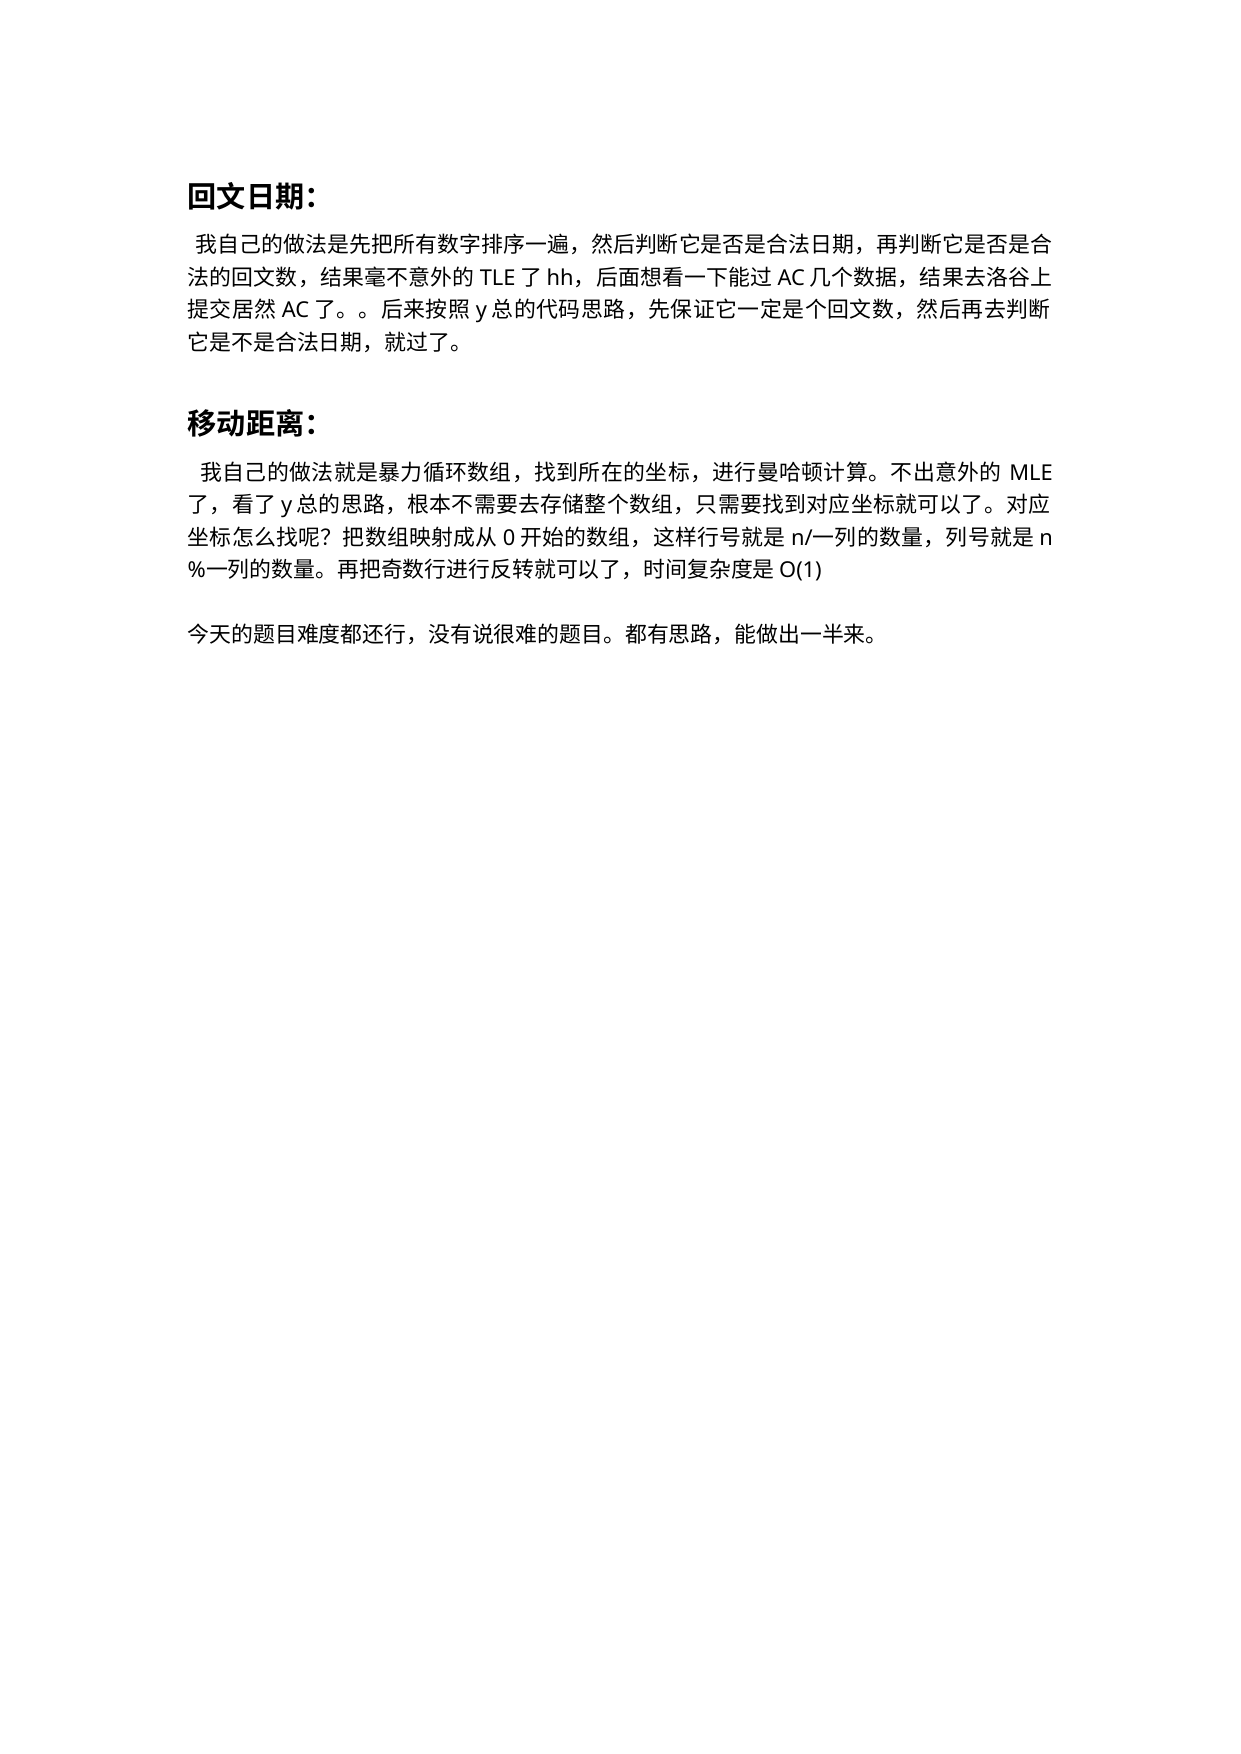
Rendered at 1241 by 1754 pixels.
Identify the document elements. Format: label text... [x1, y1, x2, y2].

text 我自己的做法是先把所有数字排序一遍，然后判断它是否是合法日期，再判断它是否是合法的回文数，结果毫不意外的TLE了hh，后面想看一下能过AC几个数据，结果去洛谷上提交居然AC了。。后来按照y总的代码思路，先保证它一定是个回文数，然后再去判断它是不是合法日期，就过了。 [187, 227, 1053, 357]
text 今天的题目难度都还行，没有说很难的题目。都有思路，能做出一半来。 [187, 617, 1053, 649]
text 回文日期： [187, 162, 1053, 227]
text 移动距离： [187, 389, 1053, 454]
text 我自己的做法就是暴力循环数组，找到所在的坐标，进行曼哈顿计算。不出意外的MLE了，看了y总的思路，根本不需要去存储整个数组，只需要找到对应坐标就可以了。对应坐标怎么找呢？把数组映射成从0开始的数组，这样行号就是n/一列的数量，列号就是n%一列的数量。再把奇数行进行反转就可以了，时间复杂度是O(1) [187, 454, 1053, 584]
